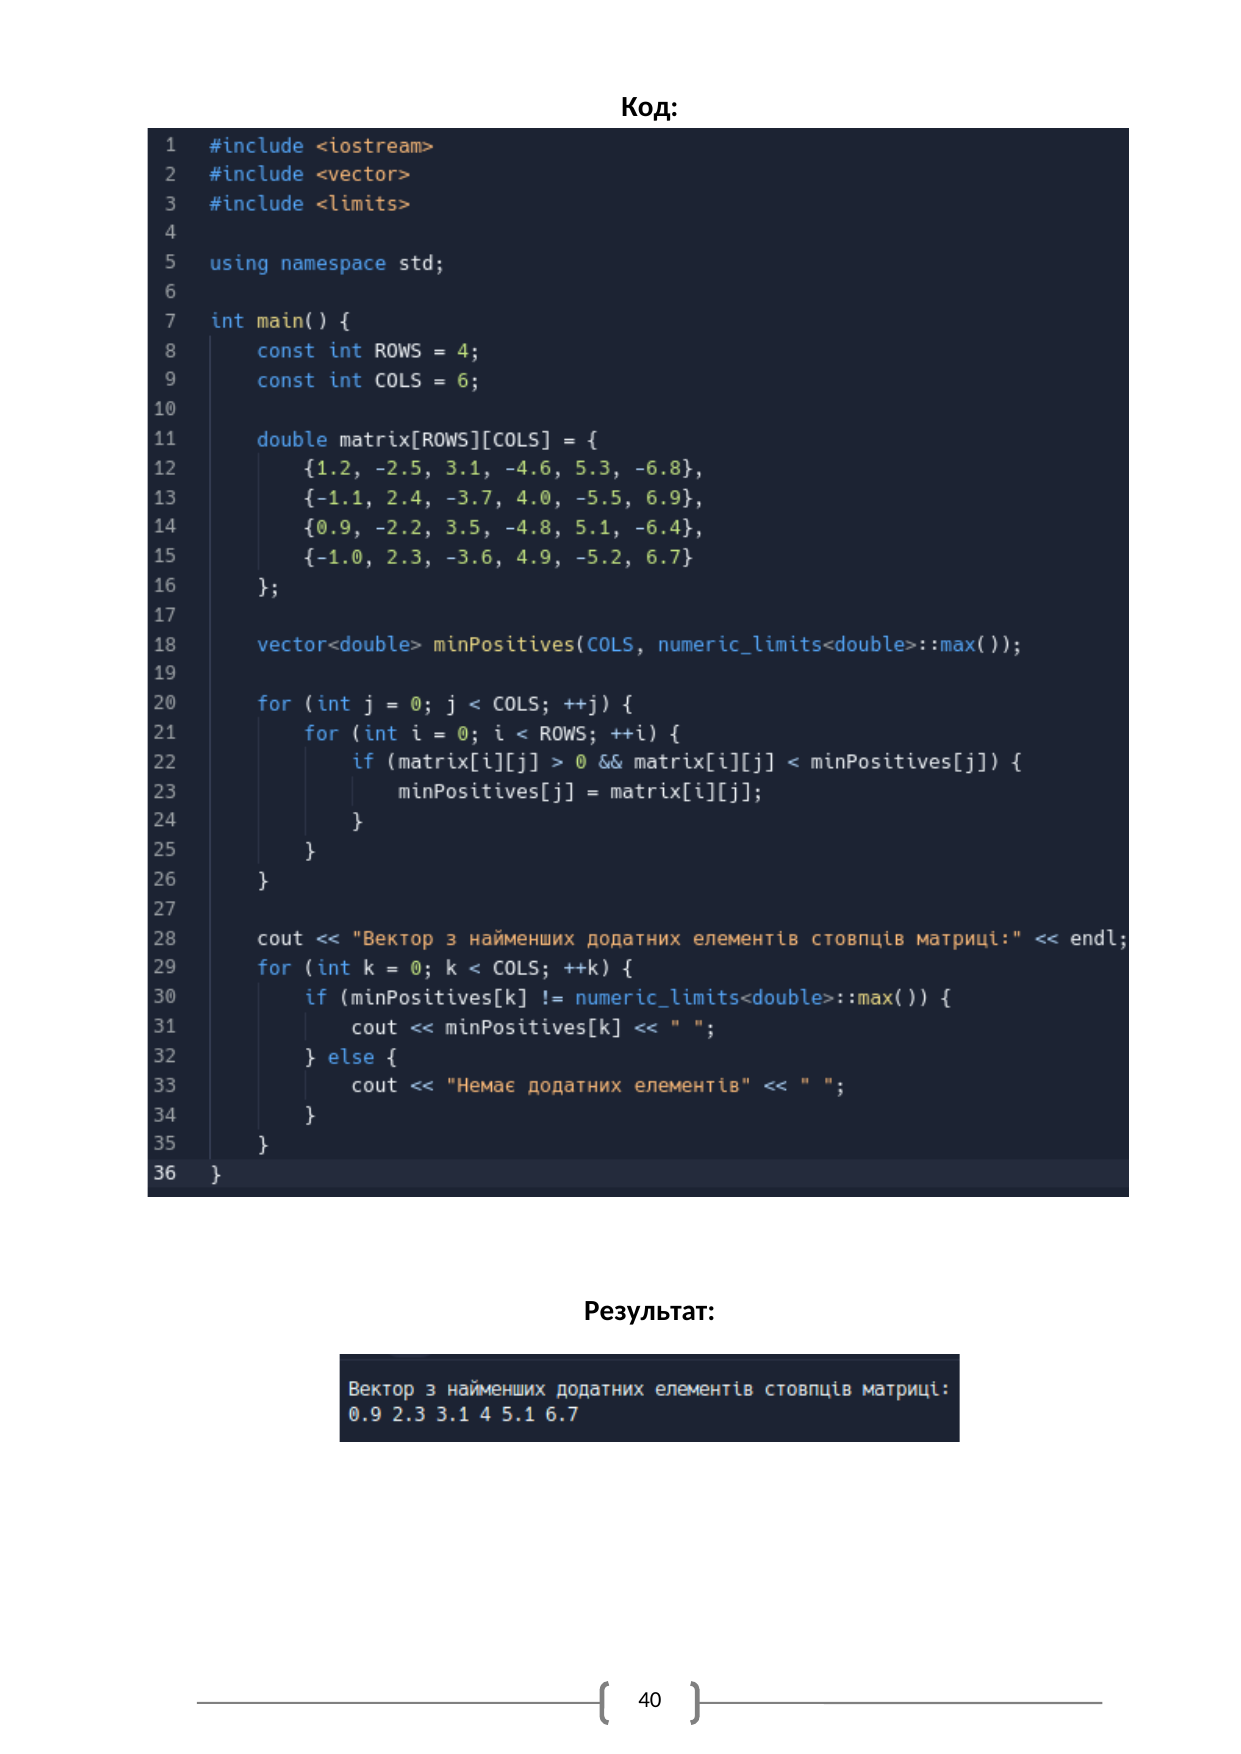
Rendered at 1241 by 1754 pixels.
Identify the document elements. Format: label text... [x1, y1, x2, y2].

picture [339, 1354, 960, 1442]
text Результат: [148, 1292, 1152, 1328]
picture [147, 128, 1129, 1197]
